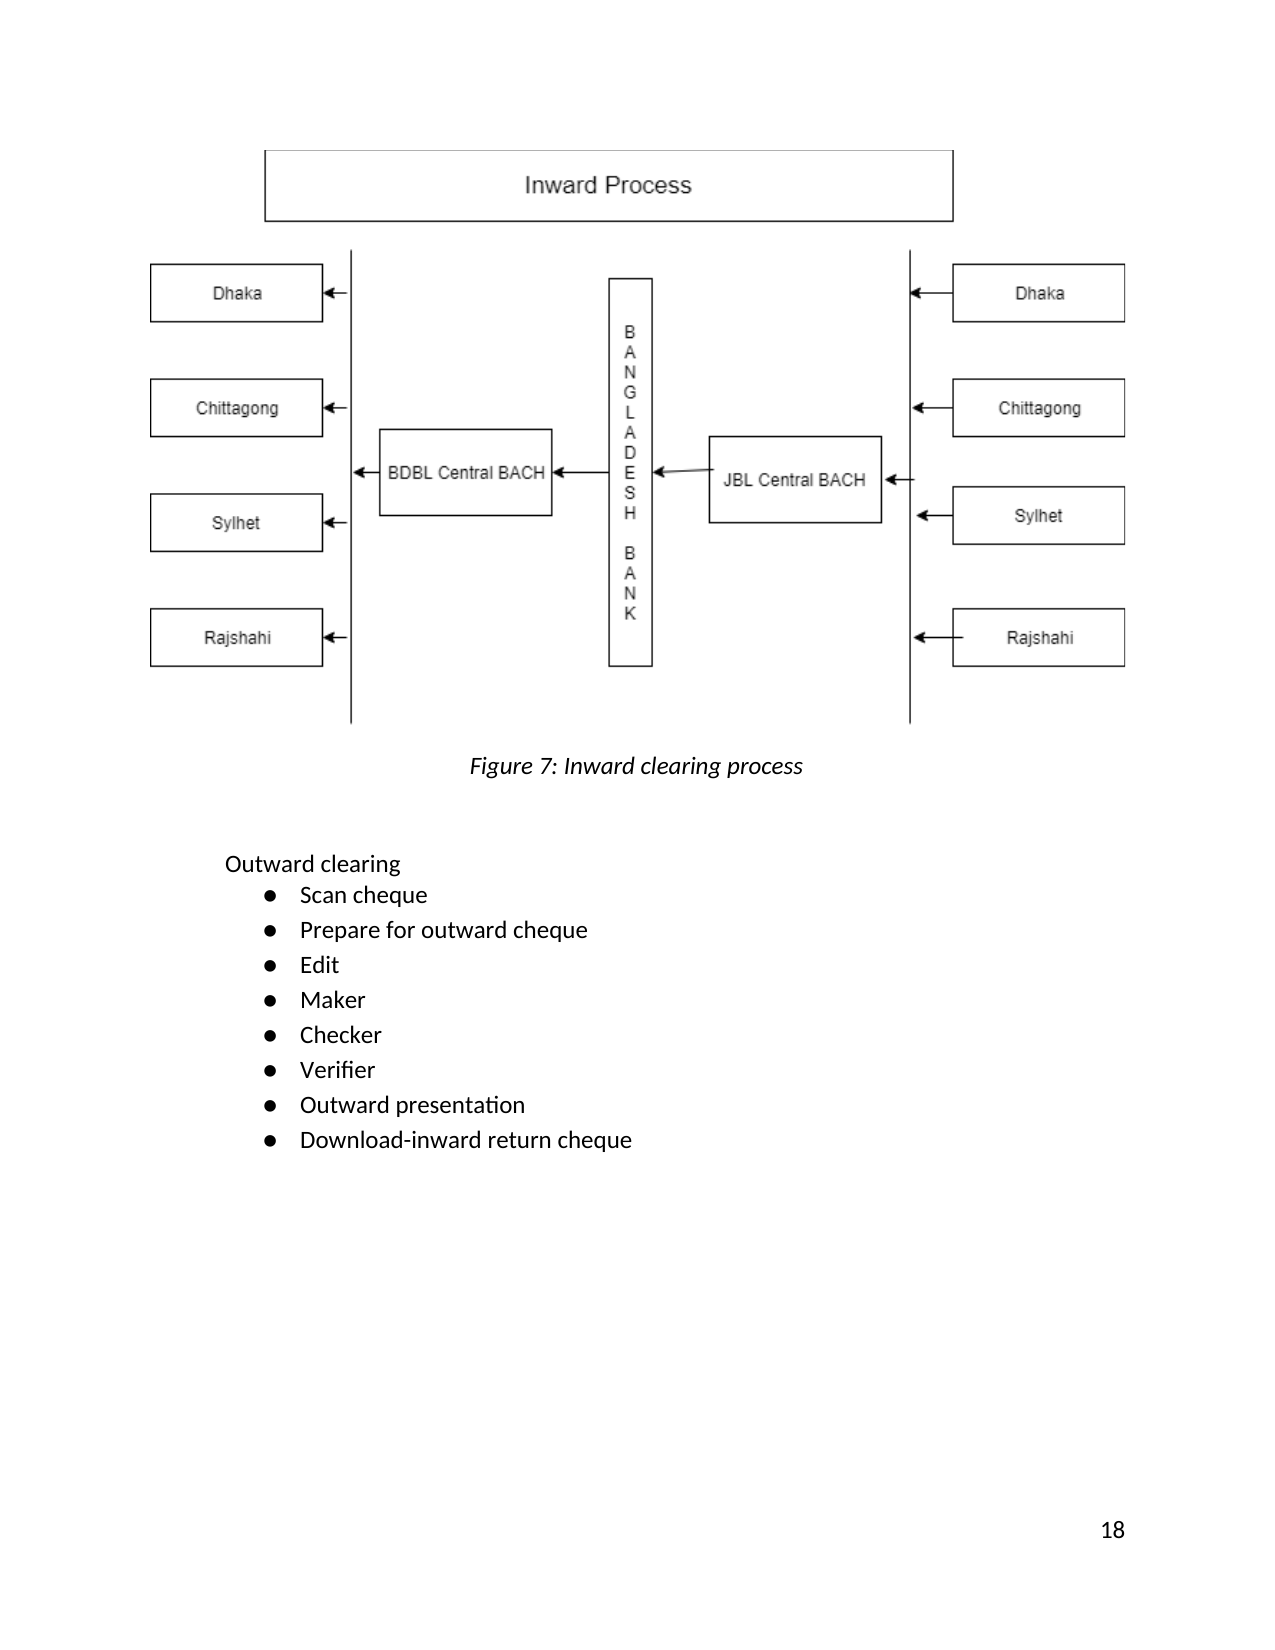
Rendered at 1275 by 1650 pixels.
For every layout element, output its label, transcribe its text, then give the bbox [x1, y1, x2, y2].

list Verifier [262, 1054, 1125, 1084]
list Maker [262, 984, 1125, 1014]
list Edit [262, 949, 1125, 979]
list Scan cheque [262, 879, 1125, 909]
list Outward presentation [262, 1089, 1125, 1119]
picture [150, 150, 1125, 726]
list Checker [262, 1019, 1125, 1049]
text Outward clearing [225, 846, 1125, 879]
list Prepare for outward cheque [262, 914, 1125, 944]
text Figure 7: Inward clearing process [150, 751, 1125, 781]
list Download-inward return cheque [262, 1124, 1125, 1154]
